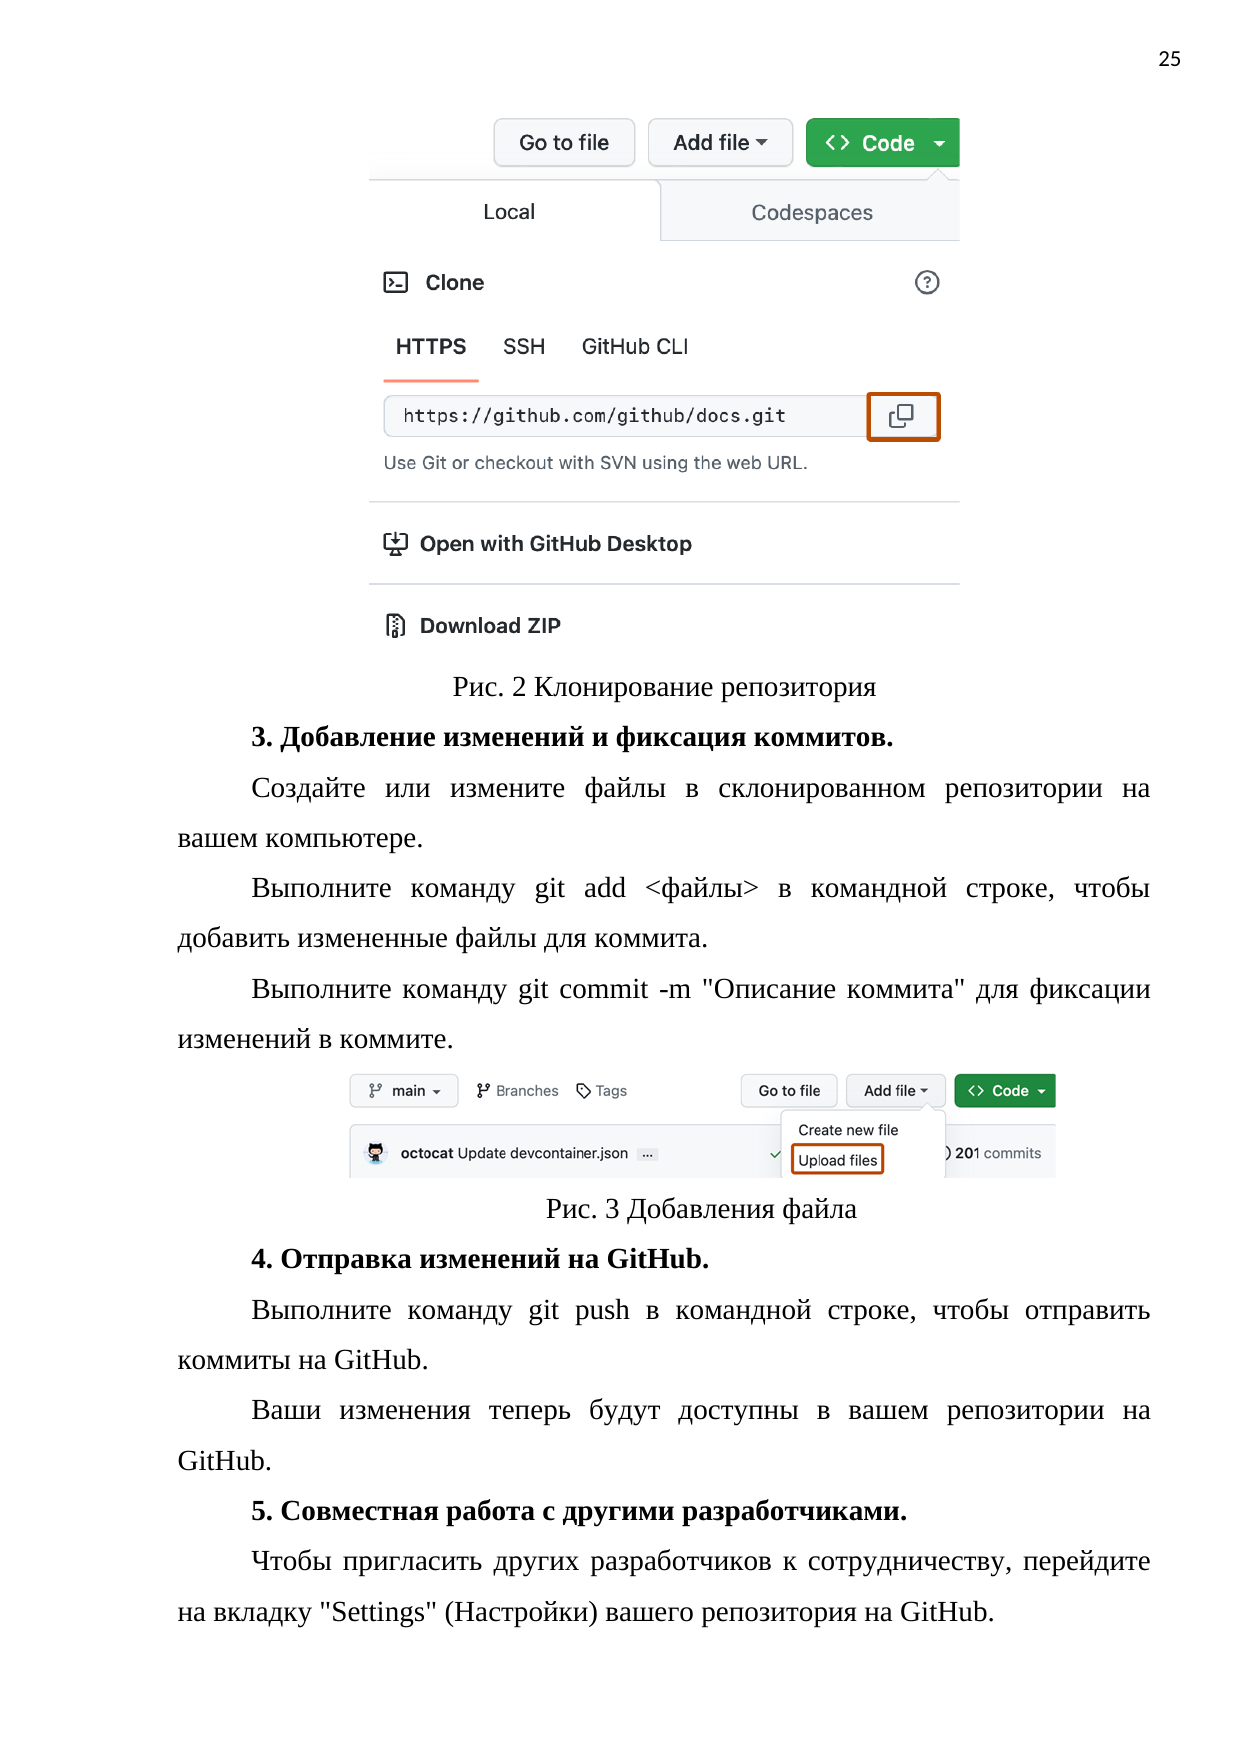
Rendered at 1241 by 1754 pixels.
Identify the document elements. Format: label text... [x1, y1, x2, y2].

text 4. Отправка изменений на GitHub. [177, 1241, 1152, 1275]
text Создайте или измените файлы в склонированном репозитории на вашем компьютере. [177, 770, 1152, 853]
text Рис. 3 Добавления файла [177, 1191, 1152, 1225]
text Выполните команду git add <файлы> в командной строке, чтобы добавить измененные файлы для коммита. [177, 870, 1152, 954]
picture [347, 1071, 1056, 1178]
text Выполните команду git push в командной строке, чтобы отправить коммиты на GitHub. [177, 1292, 1152, 1376]
text Выполните команду git commit -m "Описание коммита" для фиксации изменений в коммите. [177, 971, 1152, 1055]
text 3. Добавление изменений и фиксация коммитов. [177, 719, 1152, 753]
text Чтобы пригласить других разработчиков к сотрудничеству, перейдите на вкладку "Settings" (Настройки) вашего репозитория на GitHub. [177, 1543, 1152, 1627]
picture [369, 118, 960, 656]
text Рис. 2 Клонирование репозитория [177, 669, 1152, 703]
text 5. Совместная работа с другими разработчиками. [177, 1493, 1152, 1527]
text Ваши изменения теперь будут доступны в вашем репозитории на GitHub. [177, 1392, 1152, 1476]
